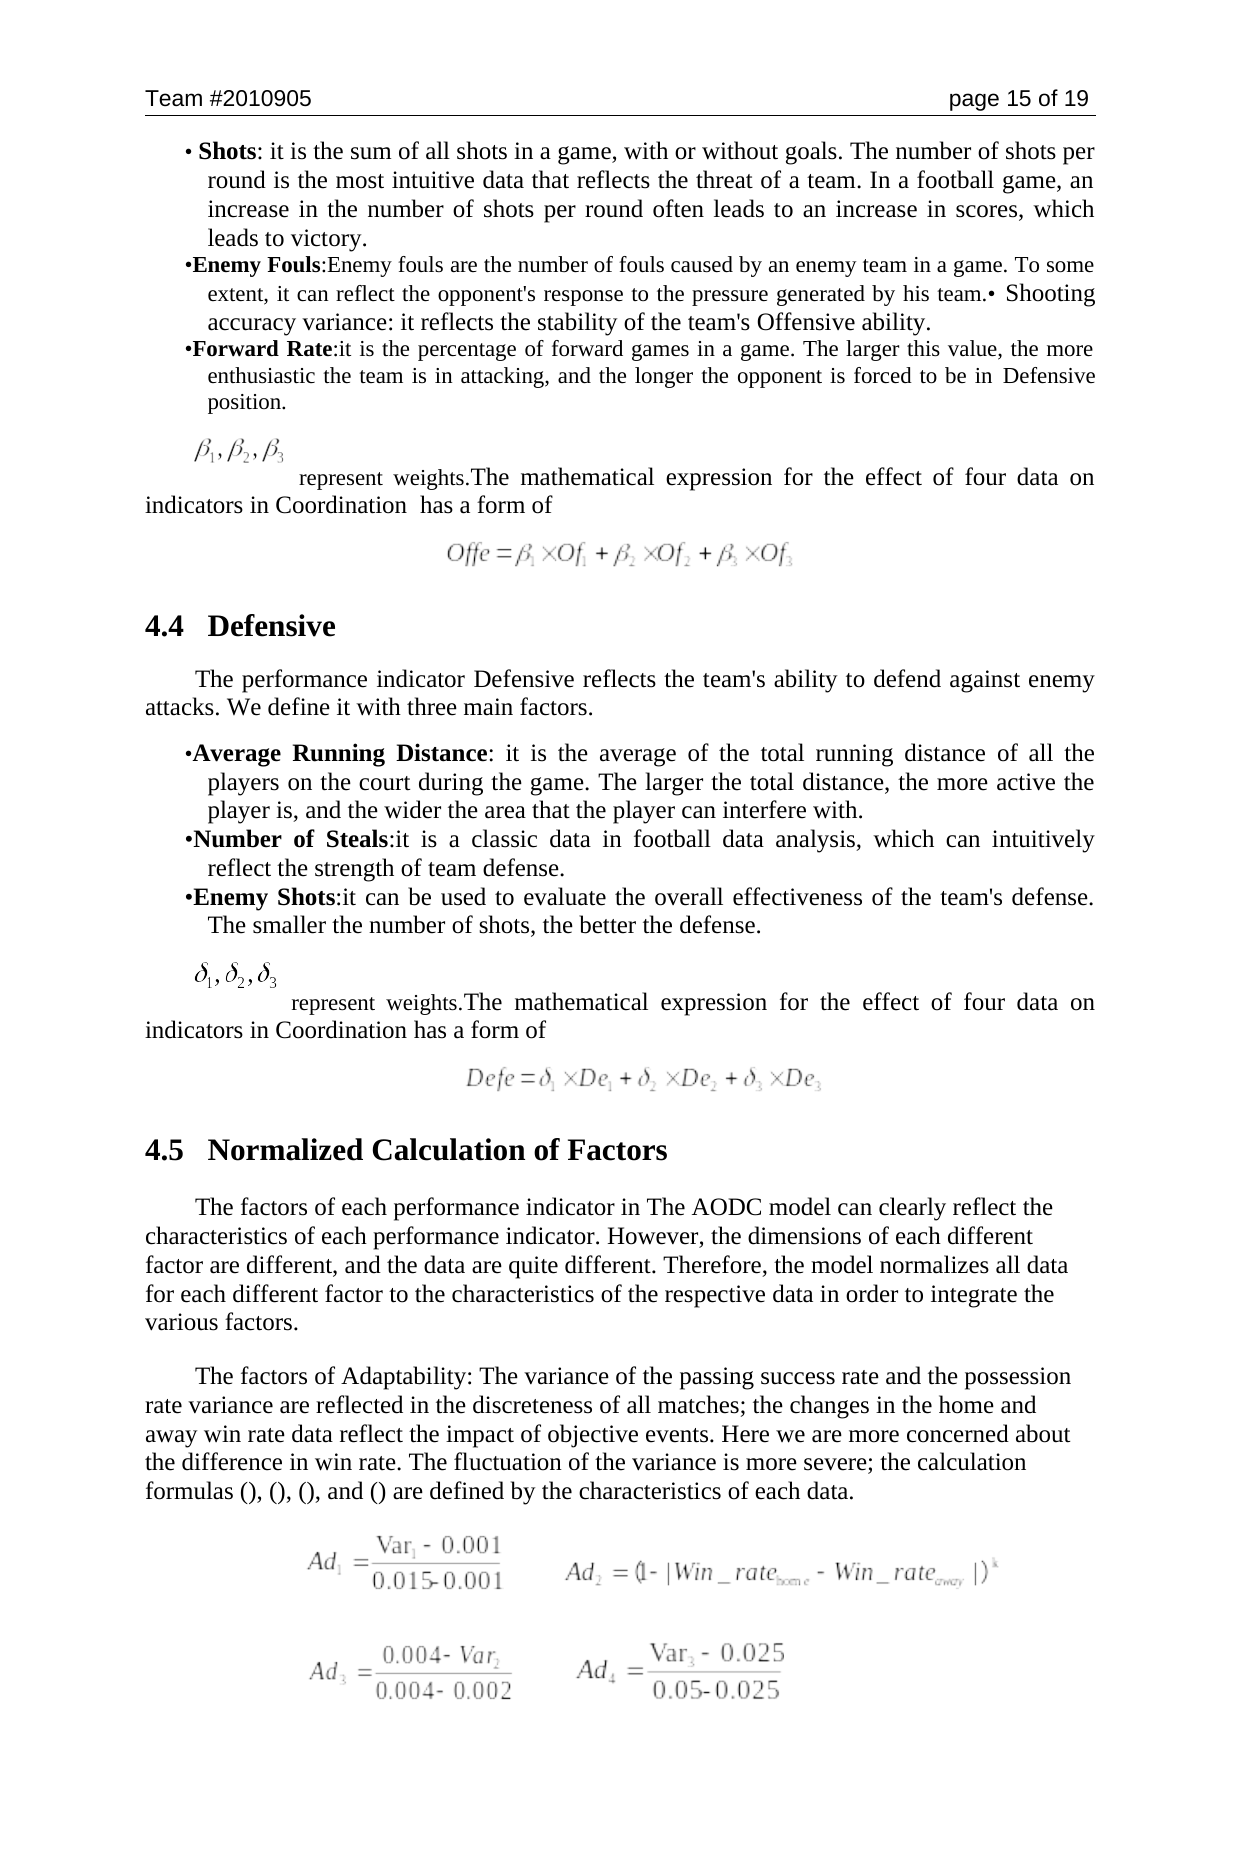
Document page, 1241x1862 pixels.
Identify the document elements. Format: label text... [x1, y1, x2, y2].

list The factors of each performance indicator in The AODC model can clearly reflect the characteristics of each performance indicator. However, the dimensions of each different factor are different, and the data are quite different. Therefore, the model normalizes all data for each different factor to the characteristics of the respective data in order to integrate the various factors. [145, 1192, 1096, 1336]
text •Average Running Distance: it is the average of the total running distance of all the players on the court during the game. The larger the total distance, the more active the player is, and the wider the area that the player can interfere with. [184, 738, 1096, 824]
subtitle 4.4 Defensive [145, 607, 1096, 643]
subtitle 4.5 Normalized Calculation of Factors [145, 1132, 1096, 1167]
list The factors of Adaptability: The variance of the passing success rate and the possession rate variance are reflected in the discreteness of all matches; the changes in the home and away win rate data reflect the impact of objective events. Here we are more concerned about the difference in win rate. The fluctuation of the variance is more severe; the calculation formulas (), (), (), and () are defined by the characteristics of each data. [145, 1361, 1096, 1505]
text •Forward Rate:it is the percentage of forward games in a game. The larger this value, the more enthusiastic the team is in attacking, and the longer the opponent is forced to be in Defensive position. [184, 335, 1096, 414]
text The performance indicator Defensive reflects the team's ability to defend against enemy attacks. We define it with three main factors. [145, 664, 1096, 721]
text •Number of Steals:it is a classic data in football data analysis, which can intuitively reflect the strength of team defense. [184, 824, 1096, 882]
text represent weights.The mathematical expression for the effect of four data on indicators in Coordination has a form of [145, 431, 1096, 519]
text • Shots: it is the sum of all shots in a game, with or without goals. The number of shots per round is the most intuitive data that reflects the threat of a team. In a football game, an increase in the number of shots per round often leads to an increase in scores, which leads to victory. [184, 136, 1096, 251]
text represent weights.The mathematical expression for the effect of four data on indicators in Coordination has a form of [145, 956, 1096, 1044]
text •Enemy Fouls:Enemy fouls are the number of fouls caused by an enemy team in a game. To some extent, it can reflect the opponent's response to the pressure generated by his team.• Shooting accuracy variance: it reflects the stability of the team's Offensive ability. [184, 251, 1096, 335]
text •Enemy Shots:it can be used to evaluate the overall effectiveness of the team's defense. The smaller the number of shots, the better the defense. [184, 882, 1096, 939]
